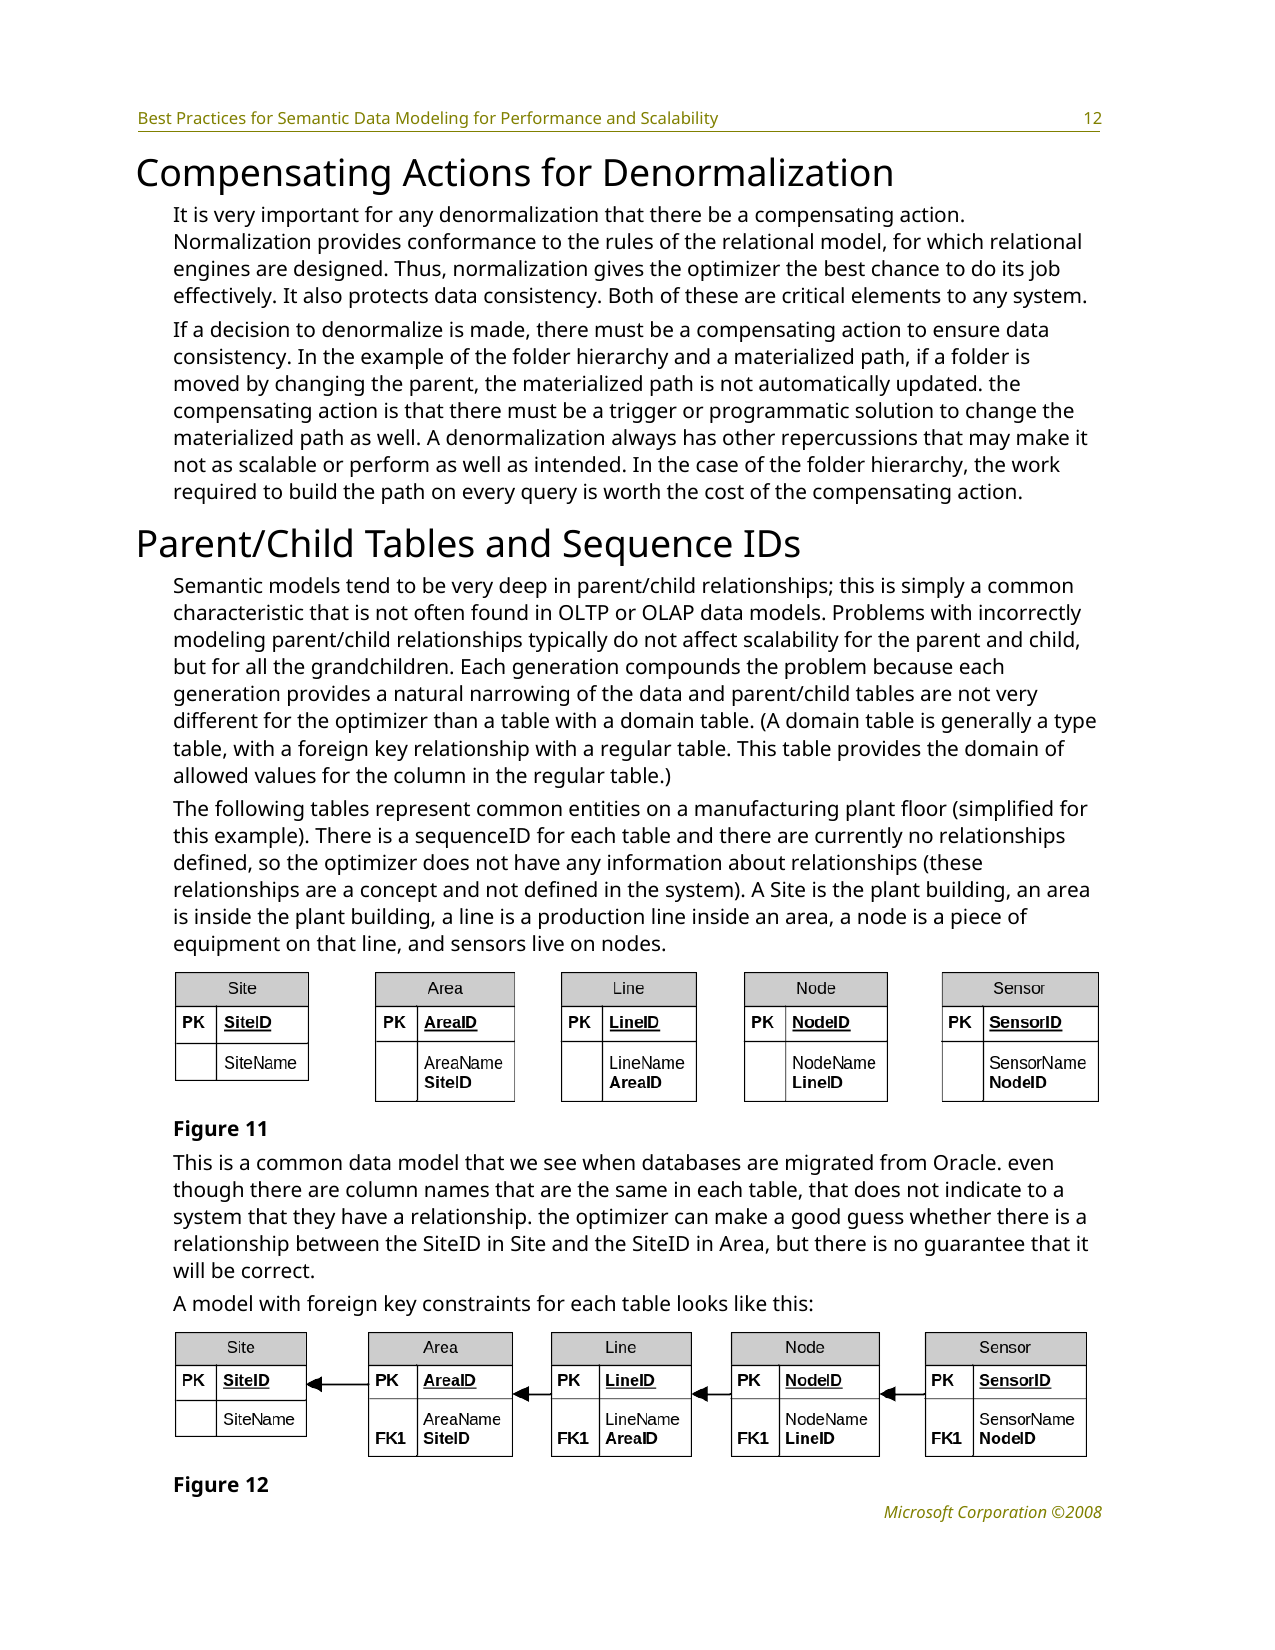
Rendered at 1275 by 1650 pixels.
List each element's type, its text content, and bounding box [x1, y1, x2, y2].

text It is very important for any denormalization that there be a compensating action. Normalization provides conformance to the rules of the relational model, for which relational engines are designed. Thus, normalization gives the optimizer the best chance to do its job effectively. It also protects data consistency. Both of these are critical elements to any system. [173, 201, 1102, 309]
text If a decision to denormalize is made, there must be a compensating action to ensure data consistency. In the example of the folder hierarchy and a materialized path, if a folder is moved by changing the parent, the materialized path is not automatically updated. the compensating action is that there must be a trigger or programmatic solution to change the materialized path as well. A denormalization always has other repercussions that may make it not as scalable or perform as well as intended. In the case of the folder hierarchy, the work required to build the path on every query is worth the cost of the compensating action. [173, 316, 1102, 505]
text Semantic models tend to be very deep in parent/child relationships; this is simply a common characteristic that is not often found in OLTP or OLAP data models. Problems with incorrectly modeling parent/child relationships typically do not affect scalability for the parent and child, but for all the grandchildren. Each generation compounds the problem because each generation provides a natural narrowing of the data and parent/child tables are not very different for the optimizer than a table with a domain table. (A domain table is generally a type table, with a foreign key relationship with a regular table. This table provides the domain of allowed values for the column in the regular table.) [173, 572, 1102, 788]
text The following tables represent common entities on a manufacturing plant floor (simplified for this example). There is a sequenceID for each table and there are currently no relationships defined, so the optimizer does not have any information about relationships (these relationships are a concept and not defined in the system). A Site is the plant building, an area is inside the plant building, a line is a production line inside an area, a node is a piece of equipment on that line, and sensors live on nodes. [173, 795, 1102, 957]
subtitle Compensating Actions for Denormalization [135, 153, 1102, 195]
subtitle Parent/Child Tables and Sequence IDs [135, 524, 1102, 566]
text This is a common data model that we see when databases are migrated from Oracle. even though there are column names that are the same in each table, that does not indicate to a system that they have a relationship. the optimizer can make a good guess whether there is a relationship between the SiteID in Site and the SiteID in Area, but there is no guarantee that it will be correct. [173, 1148, 1102, 1284]
text A model with foreign key constraints for each table looks like this: [173, 1290, 1102, 1317]
